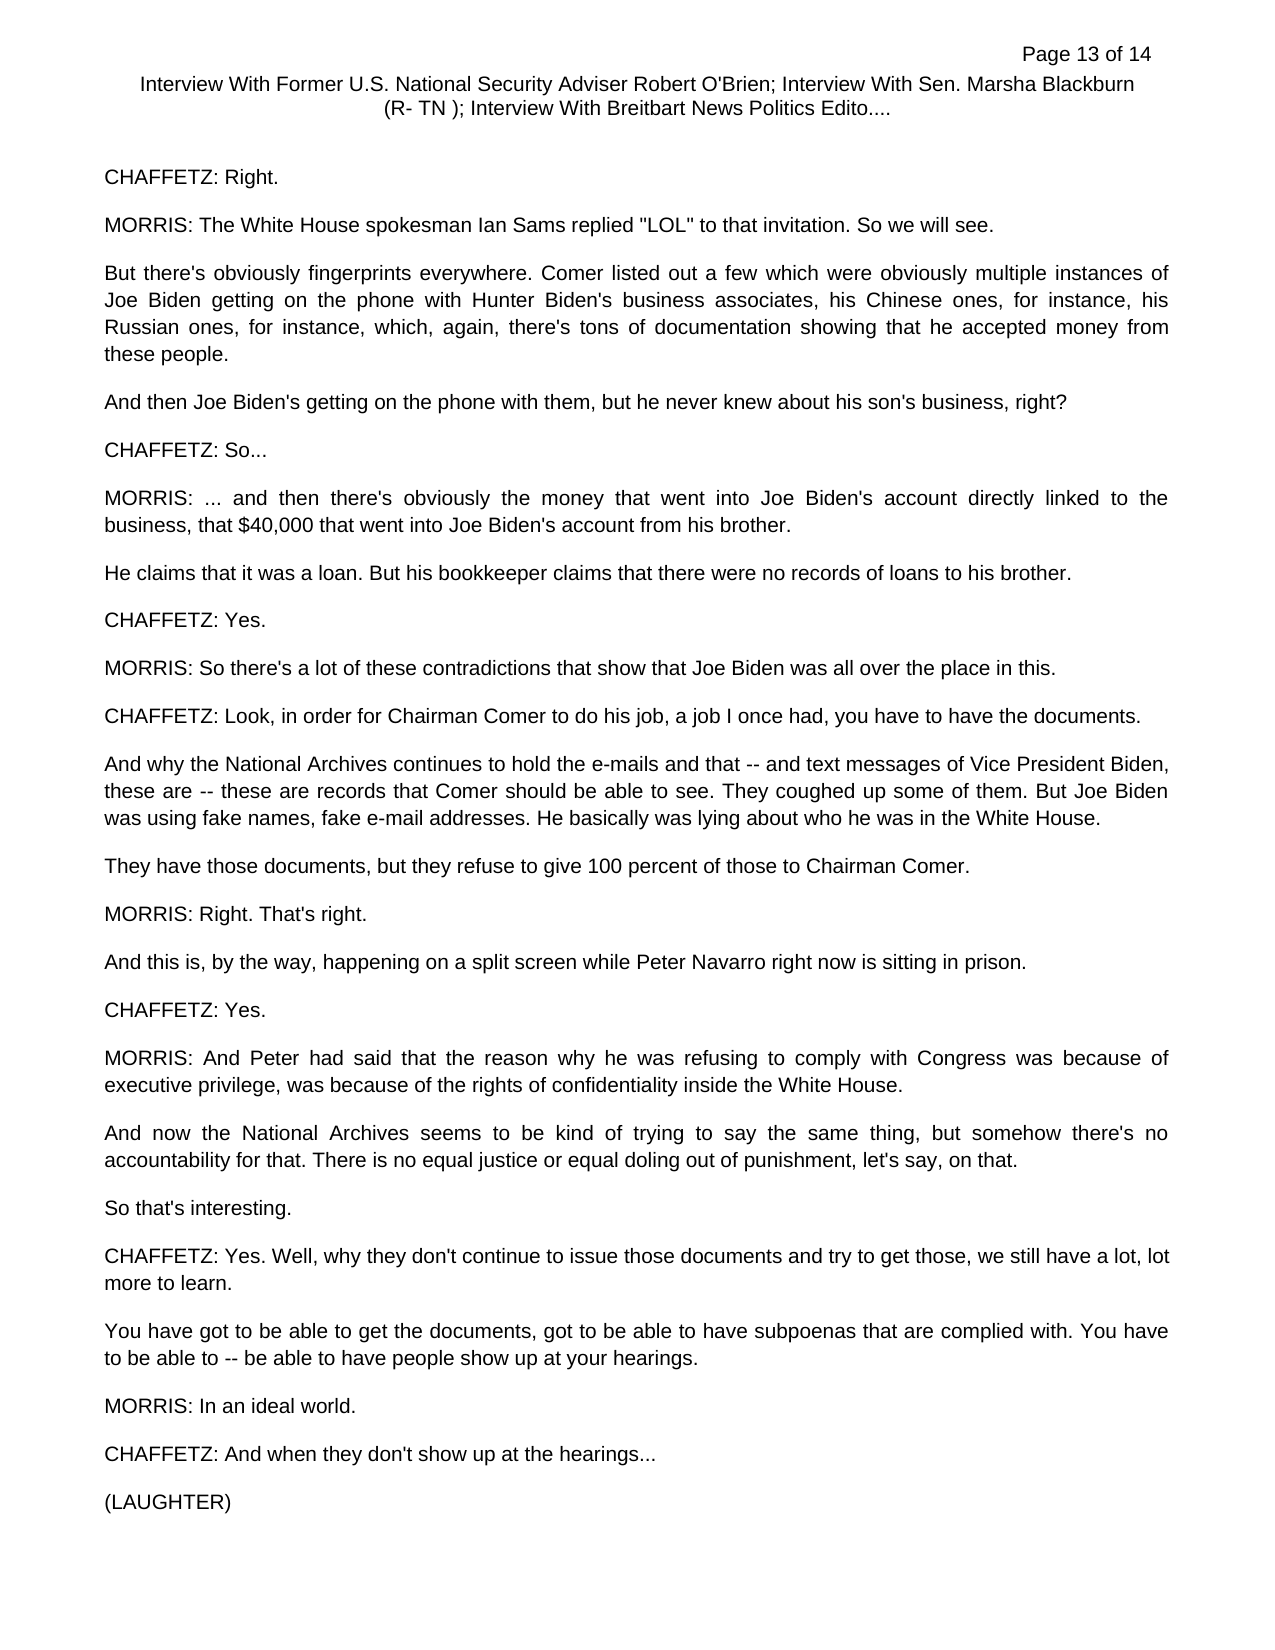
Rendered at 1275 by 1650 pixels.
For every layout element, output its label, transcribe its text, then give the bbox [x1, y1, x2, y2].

text MORRIS: In an ideal world. [104, 1391, 1171, 1418]
text MORRIS: So there's a lot of these contradictions that show that Joe Biden was all over the place in this. [104, 653, 1171, 680]
text You have got to be able to get the documents, got to be able to have subpoenas that are complied with. You have to be able to -- be able to have people show up at your hearings. [104, 1316, 1171, 1370]
text But there's obviously fingerprints everywhere. Comer listed out a few which were obviously multiple instances of Joe Biden getting on the phone with Hunter Biden's business associates, his Chinese ones, for instance, his Russian ones, for instance, which, again, there's tons of documentation showing that he accepted money from these people. [104, 257, 1171, 366]
text And now the National Archives seems to be kind of trying to say the same thing, but somehow there's no accountability for that. There is no equal justice or equal doling out of punishment, let's say, on that. [104, 1118, 1171, 1172]
text CHAFFETZ: So... [104, 434, 1171, 461]
text CHAFFETZ: Yes. [104, 995, 1171, 1022]
text CHAFFETZ: Yes. Well, why they don't continue to issue those documents and try to get those, we still have a lot, lot more to learn. [104, 1241, 1171, 1295]
text MORRIS: Right. That's right. [104, 899, 1171, 926]
text CHAFFETZ: Yes. [104, 605, 1171, 632]
text MORRIS: The White House spokesman Ian Sams replied "LOL" to that invitation. So we will see. [104, 209, 1171, 236]
text MORRIS: ... and then there's obviously the money that went into Joe Biden's account directly linked to the business, that $40,000 that went into Joe Biden's account from his brother. [104, 482, 1171, 536]
text They have those documents, but they refuse to give 100 percent of those to Chairman Comer. [104, 851, 1171, 878]
text And then Joe Biden's getting on the phone with them, but he never knew about his son's business, right? [104, 386, 1171, 413]
text He claims that it was a loan. But his bookkeeper claims that there were no records of loans to his brother. [104, 557, 1171, 584]
text So that's interesting. [104, 1193, 1171, 1220]
text And why the National Archives continues to hold the e-mails and that -- and text messages of Vice President Biden, these are -- these are records that Comer should be able to see. They coughed up some of them. But Joe Biden was using fake names, fake e-mail addresses. He basically was lying about who he was in the White House. [104, 749, 1171, 830]
text And this is, by the way, happening on a split screen while Peter Navarro right now is sitting in prison. [104, 947, 1171, 974]
text (LAUGHTER) [104, 1486, 1171, 1513]
text MORRIS: And Peter had said that the reason why he was refusing to comply with Congress was because of executive privilege, was because of the rights of confidentiality inside the White House. [104, 1043, 1171, 1097]
text CHAFFETZ: Right. [104, 161, 1171, 188]
text CHAFFETZ: And when they don't show up at the hearings... [104, 1438, 1171, 1466]
text CHAFFETZ: Look, in order for Chairman Comer to do his job, a job I once had, you have to have the documents. [104, 701, 1171, 728]
